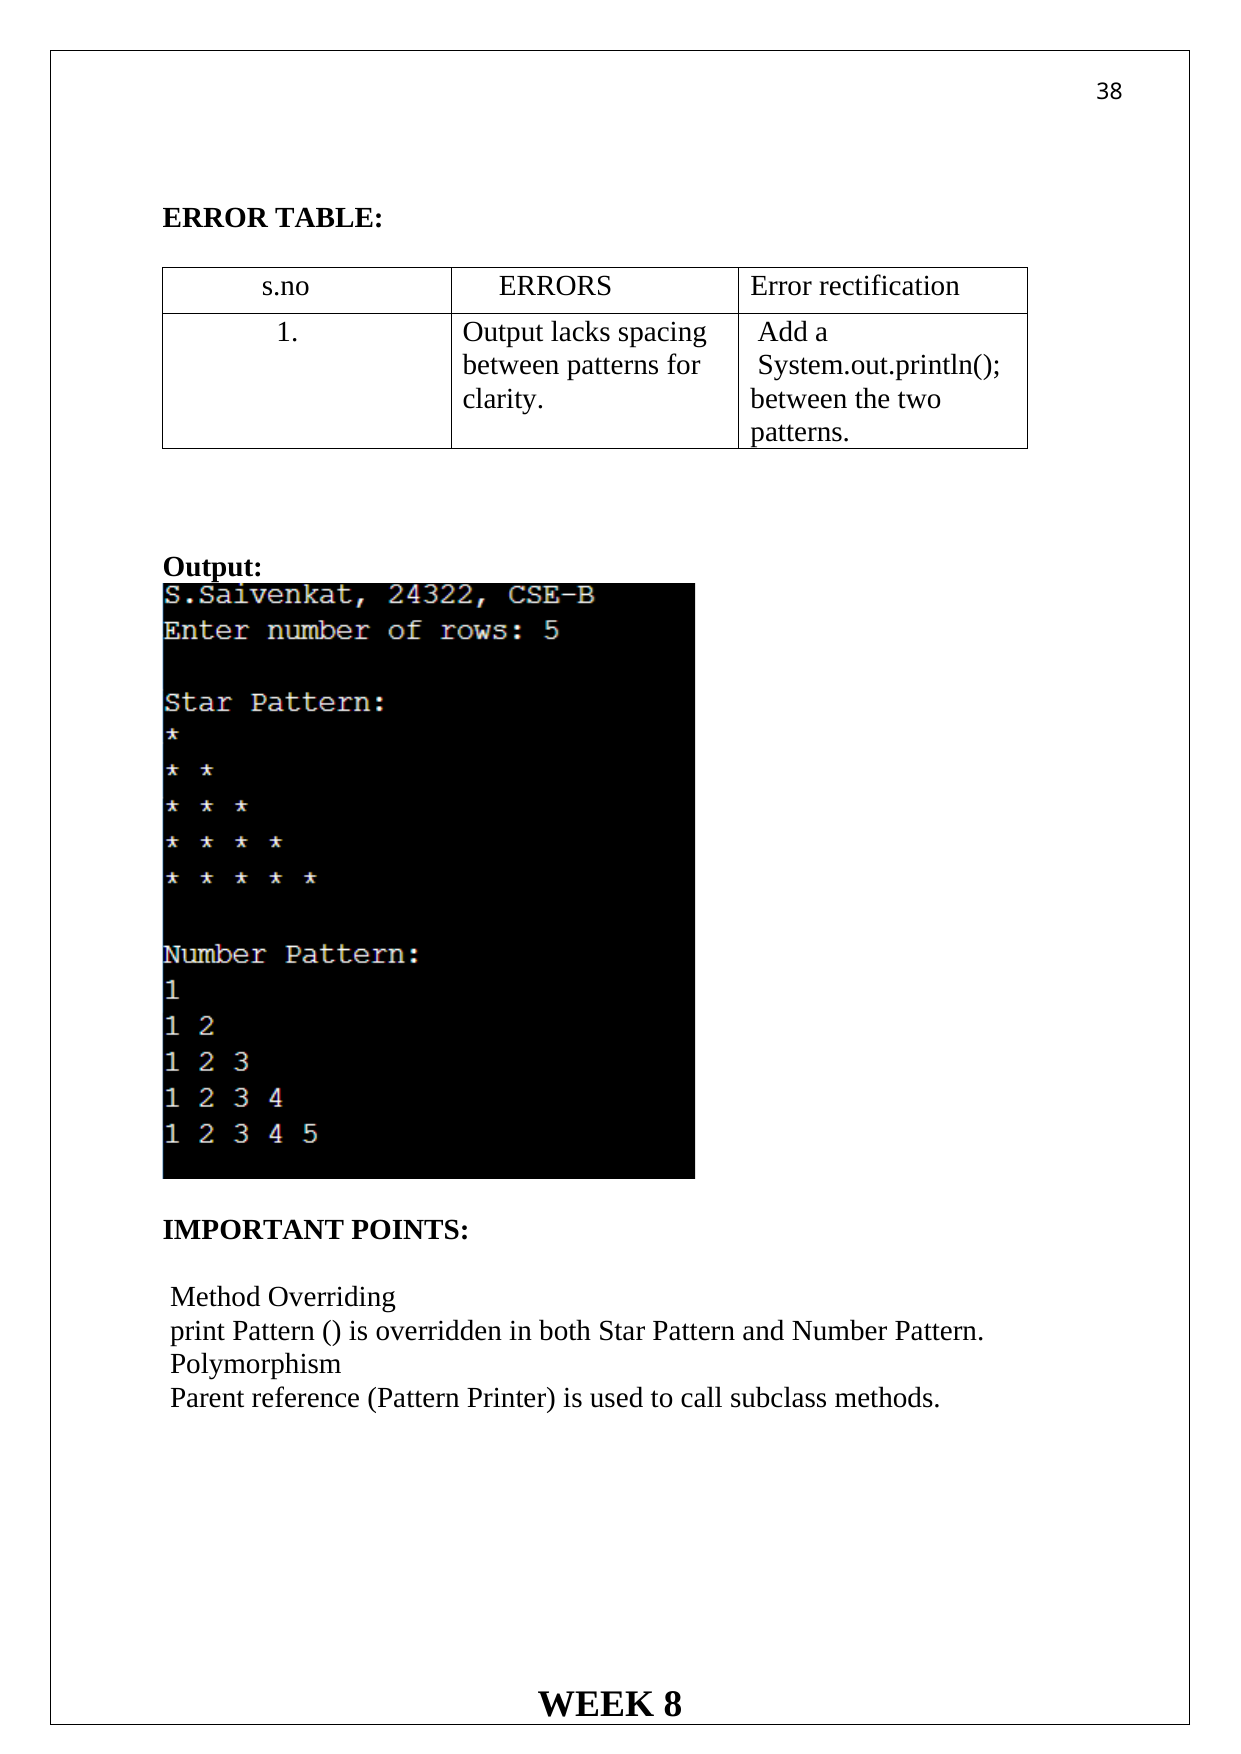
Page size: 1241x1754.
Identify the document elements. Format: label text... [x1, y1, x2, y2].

table_header s.no [163, 268, 451, 313]
table_header Error rectification [739, 268, 1027, 313]
text Method Overriding print Pattern () is overridden in both Star Pattern and Number Pattern. [162, 1279, 1122, 1346]
table_cell Add a System.out.println(); between the two patterns. [739, 314, 1027, 448]
table_cell 1. [163, 314, 451, 448]
text Output: [162, 549, 1122, 583]
text WEEK 8 [462, 1682, 1122, 1724]
table_header ERRORS [452, 268, 738, 313]
picture [162, 583, 696, 1179]
text ERROR TABLE: [162, 200, 1122, 233]
text IMPORTANT POINTS: [162, 1212, 1122, 1246]
text Polymorphism Parent reference (Pattern Printer) is used to call subclass methods. [162, 1346, 1122, 1413]
table_cell Output lacks spacing between patterns for clarity. [452, 314, 738, 448]
